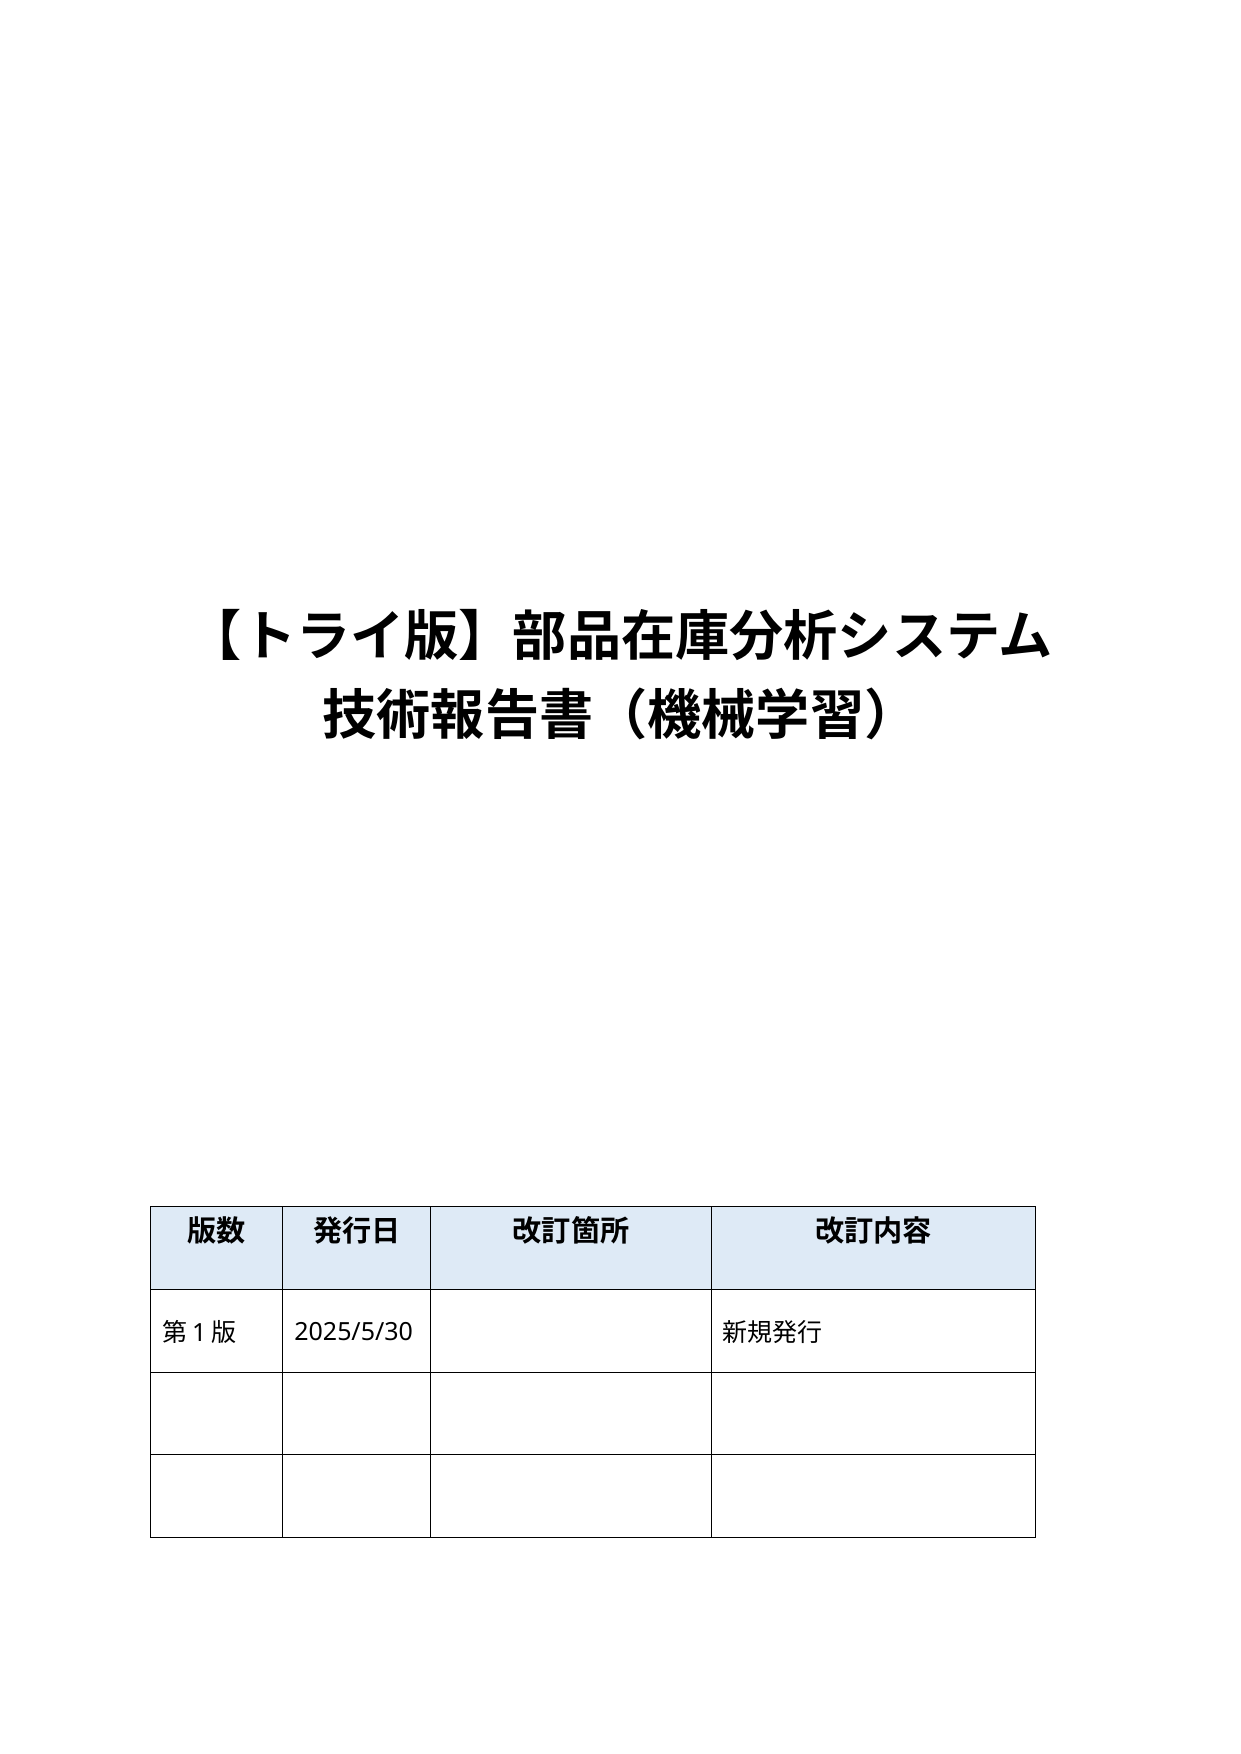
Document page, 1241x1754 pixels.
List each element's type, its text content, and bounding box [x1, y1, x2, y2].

table_cell 2025/5/30 [283, 1290, 430, 1372]
table_cell [151, 1373, 282, 1454]
table_cell [431, 1373, 711, 1454]
table_cell [712, 1373, 1035, 1454]
table_header 改訂箇所 [431, 1207, 711, 1289]
table_cell [431, 1290, 711, 1372]
table_cell [283, 1373, 430, 1454]
table_cell [283, 1455, 430, 1537]
text 【トライ版】部品在庫分析システム [150, 593, 1090, 671]
table_header 改訂内容 [712, 1207, 1035, 1289]
table_cell [151, 1455, 282, 1537]
table_header 版数 [151, 1207, 282, 1289]
table_cell 新規発行 [712, 1290, 1035, 1372]
text 技術報告書（機械学習） [150, 671, 1090, 750]
table_header 発行日 [283, 1207, 430, 1289]
table_cell [712, 1455, 1035, 1537]
table_cell [431, 1455, 711, 1537]
table_cell 第1版 [151, 1290, 282, 1372]
